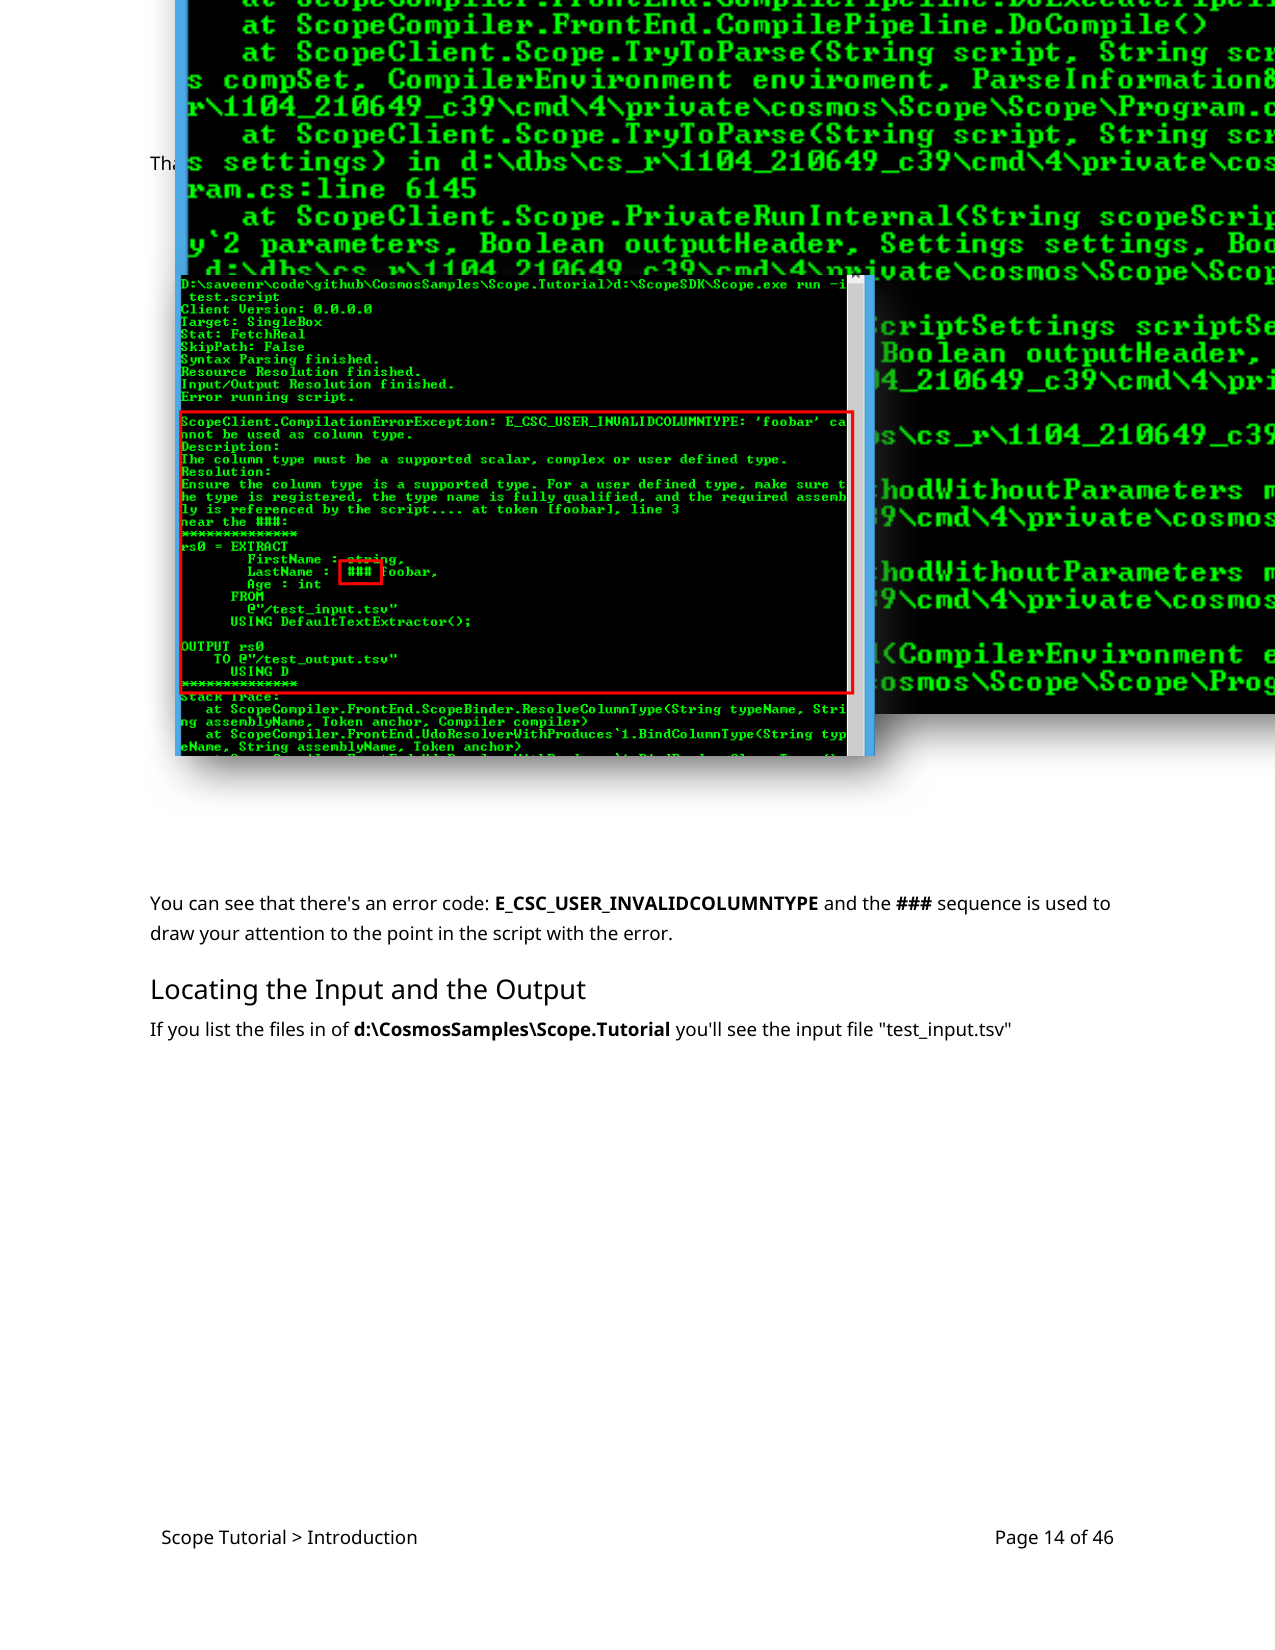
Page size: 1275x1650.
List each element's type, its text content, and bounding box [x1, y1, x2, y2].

picture [175, 0, 1275, 756]
text If you list the files in of d:\CosmosSamples\Scope.Tutorial you'll see the input file "test_input.tsv" [150, 1017, 1125, 1042]
subtitle Locating the Input and the Output [150, 970, 1125, 1007]
text You can see that there's an error code: E_CSC_USER_INVALIDCOLUMNTYPE and the ### sequence is used to draw your attention to the point in the script with the error. [150, 891, 1125, 946]
